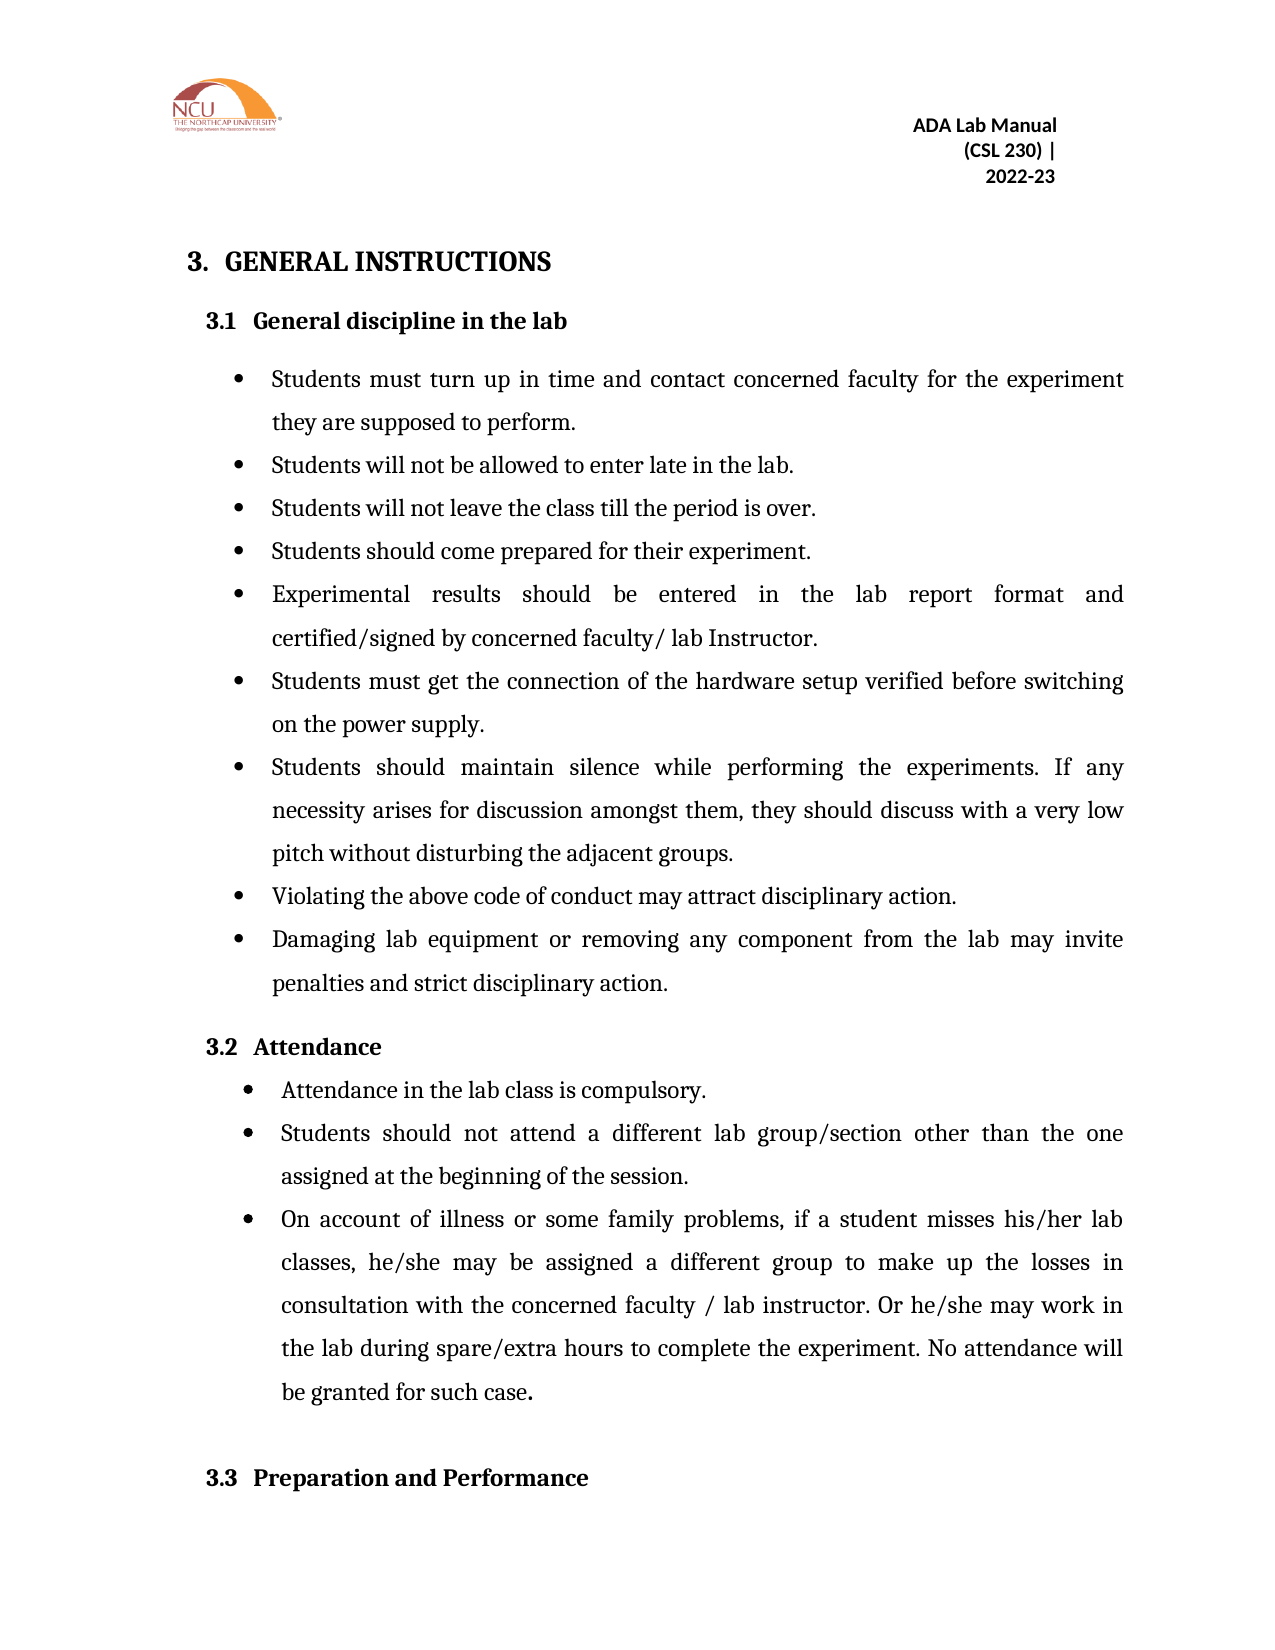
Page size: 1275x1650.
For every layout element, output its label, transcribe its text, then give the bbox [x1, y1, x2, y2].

list Students should maintain silence while performing the experiments. If any necessity arises for discussion amongst them, they should discuss with a very low pitch without disturbing the adjacent groups. [234, 753, 1125, 868]
picture [170, 75, 283, 133]
list Students must turn up in time and contact concerned faculty for the experiment they are supposed to perform. [234, 365, 1125, 437]
list Violating the above code of conduct may attract disciplinary action. [234, 882, 1125, 911]
list Damaging lab equipment or removing any component from the lab may invite penalties and strict disciplinary action. [234, 925, 1125, 997]
list On account of illness or some family problems, if a student misses his/her lab classes, he/she may be assigned a different group to make up the losses in consultation with the concerned faculty / lab instructor. Or he/she may work in the lab during spare/extra hours to complete the experiment. No attendance will be granted for such case. [244, 1205, 1125, 1406]
list Experimental results should be entered in the lab report format and certified/signed by concerned faculty/ lab Instructor. [234, 580, 1125, 652]
list Attendance [206, 1032, 1125, 1061]
list Students will not be allowed to enter late in the lab. [234, 451, 1125, 480]
list General discipline in the lab [206, 307, 1125, 336]
list GENERAL INSTRUCTIONS [187, 245, 1125, 278]
list Preparation and Performance [206, 1464, 1125, 1492]
list Students must get the connection of the hardware setup verified before switching on the power supply. [234, 667, 1125, 738]
list Students should not attend a different lab group/section other than the one assigned at the beginning of the session. [244, 1119, 1125, 1191]
list Students should come prepared for their experiment. [234, 537, 1125, 566]
list Attendance in the lab class is compulsory. [244, 1076, 1125, 1104]
list Students will not leave the class till the period is over. [234, 494, 1125, 523]
